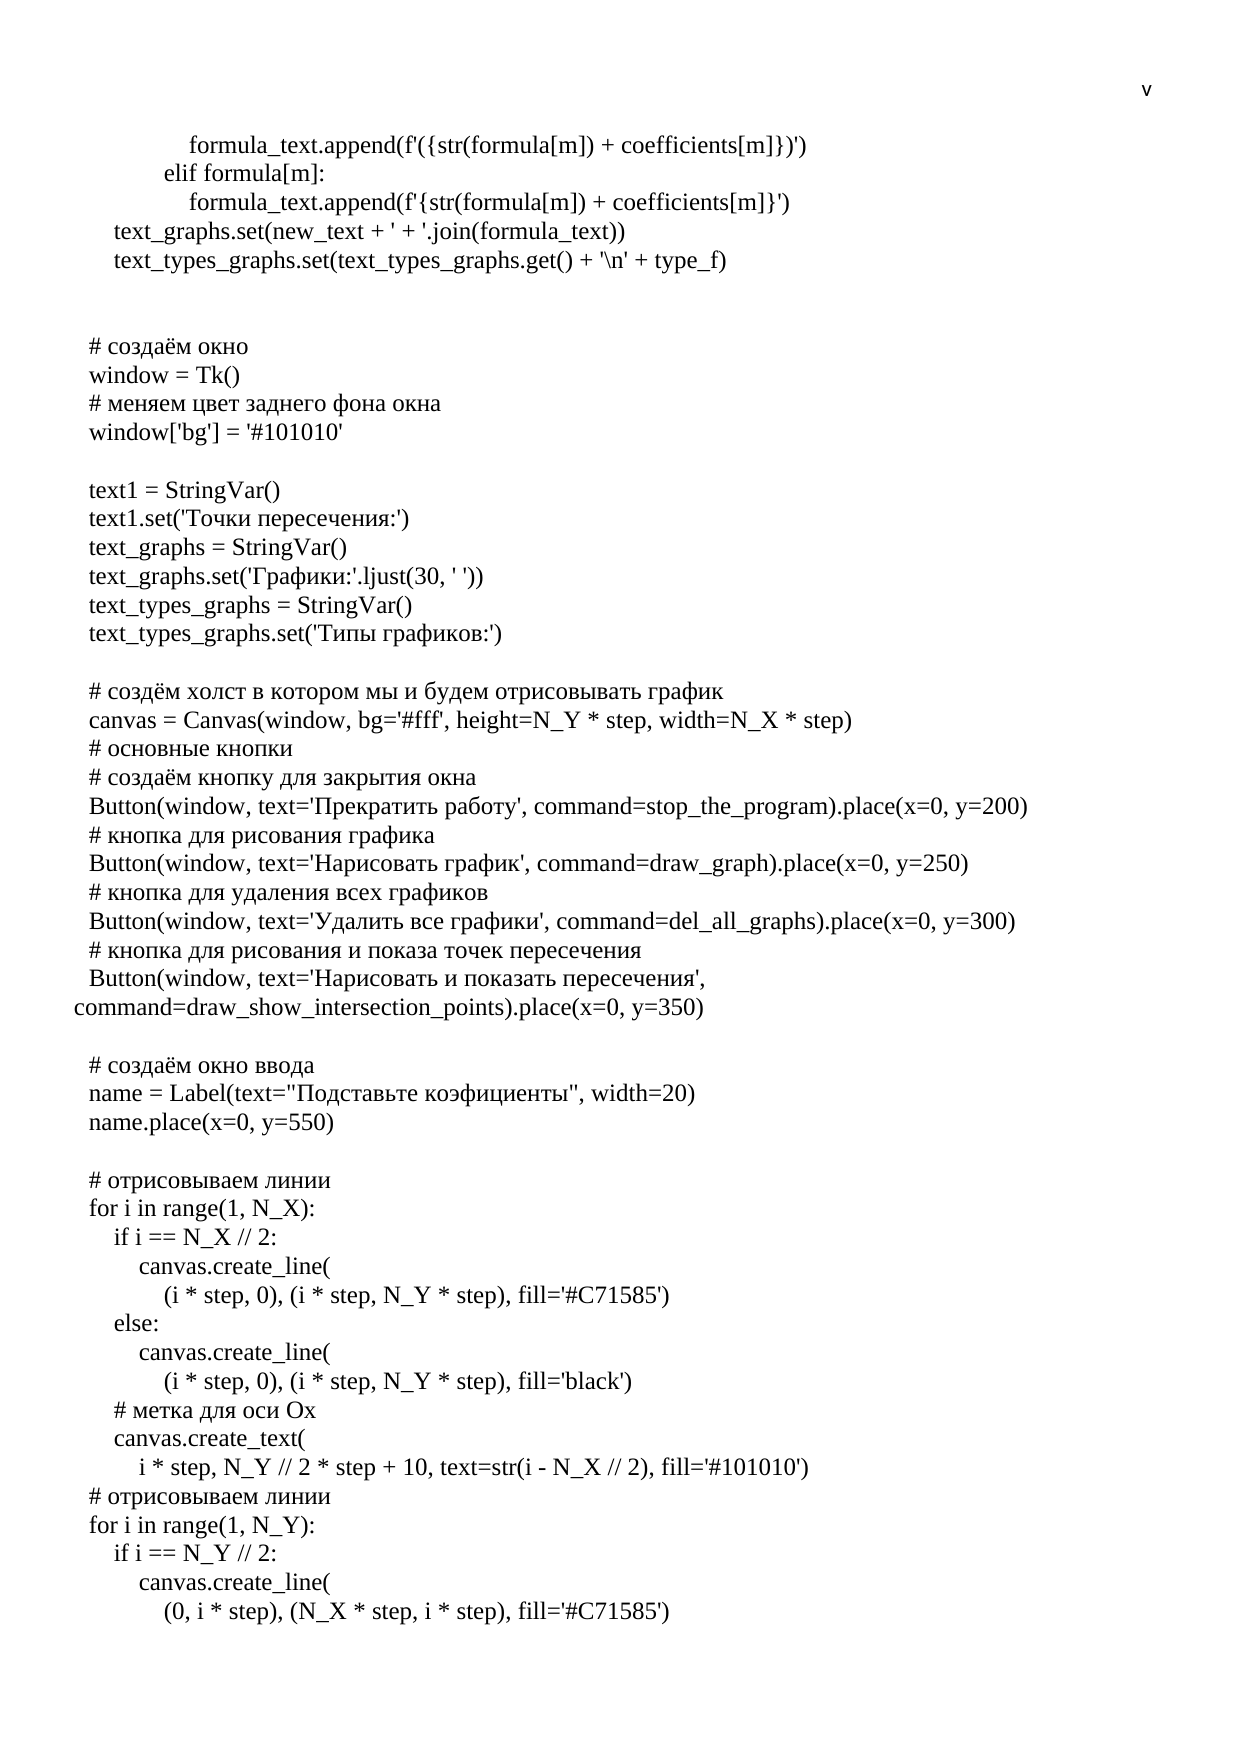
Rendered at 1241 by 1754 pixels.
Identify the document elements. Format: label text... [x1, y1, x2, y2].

text # меняем цвет заднего фона окна [74, 388, 1211, 417]
text for i in range(1, N_X): [74, 1193, 1211, 1222]
text text1.set('Точки пересечения:') [74, 503, 1211, 532]
text Button(window, text='Нарисовать и показать пересечения', command=draw_show_intersection_points).place(x=0, y=350) [74, 963, 1211, 1021]
text Button(window, text='Нарисовать график', command=draw_graph).place(x=0, y=250) [74, 848, 1211, 877]
text window = Tk() [74, 360, 1211, 388]
text Button(window, text='Удалить все графики', command=del_all_graphs).place(x=0, y=300) [74, 906, 1211, 935]
text # кнопка для рисования и показа точек пересечения [74, 935, 1211, 963]
text formula_text.append(f'{str(formula[m]) + coefficients[m]}') [74, 187, 1211, 216]
text if i == N_Y // 2: [74, 1538, 1211, 1567]
text # кнопка для рисования графика [74, 820, 1211, 848]
text canvas.create_line( [74, 1251, 1211, 1280]
text canvas.create_text( [74, 1423, 1211, 1452]
text elif formula[m]: [74, 158, 1211, 187]
text # отрисовываем линии [74, 1481, 1211, 1510]
text # основные кнопки [74, 733, 1211, 762]
text # метка для оси Ox [74, 1395, 1211, 1423]
text for i in range(1, N_Y): [74, 1510, 1211, 1538]
text text_graphs.set('Графики:'.ljust(30, ' ')) [74, 561, 1211, 590]
text window['bg'] = '#101010' [74, 417, 1211, 446]
text else: [74, 1308, 1211, 1337]
text (i * step, 0), (i * step, N_Y * step), fill='#C71585') [74, 1280, 1211, 1308]
text text_graphs = StringVar() [74, 532, 1211, 561]
text canvas = Canvas(window, bg='#fff', height=N_Y * step, width=N_X * step) [74, 705, 1211, 733]
text # создаём окно [74, 331, 1211, 360]
text # создаём окно ввода [74, 1050, 1211, 1078]
text formula_text.append(f'({str(formula[m]) + coefficients[m]})') [74, 130, 1211, 158]
text (0, i * step), (N_X * step, i * step), fill='#C71585') [74, 1596, 1211, 1625]
text name = Label(text="Подставьте коэфициенты", width=20) [74, 1078, 1211, 1107]
text canvas.create_line( [74, 1567, 1211, 1596]
text # создаём кнопку для закрытия окна [74, 762, 1211, 791]
text text_graphs.set(new_text + ' + '.join(formula_text)) [74, 216, 1211, 245]
text i * step, N_Y // 2 * step + 10, text=str(i - N_X // 2), fill='#101010') [74, 1452, 1211, 1481]
text text_types_graphs.set(text_types_graphs.get() + '\n' + type_f) [74, 245, 1211, 273]
text text1 = StringVar() [74, 475, 1211, 503]
text (i * step, 0), (i * step, N_Y * step), fill='black') [74, 1366, 1211, 1395]
text canvas.create_line( [74, 1337, 1211, 1366]
text text_types_graphs.set('Типы графиков:') [74, 618, 1211, 647]
text text_types_graphs = StringVar() [74, 590, 1211, 618]
text if i == N_X // 2: [74, 1222, 1211, 1251]
text name.place(x=0, y=550) [74, 1107, 1211, 1136]
text Button(window, text='Прекратить работу', command=stop_the_program).place(x=0, y=200) [74, 791, 1211, 820]
text # создём холст в котором мы и будем отрисовывать график [74, 676, 1211, 705]
text # отрисовываем линии [74, 1165, 1211, 1193]
text # кнопка для удаления всех графиков [74, 877, 1211, 906]
